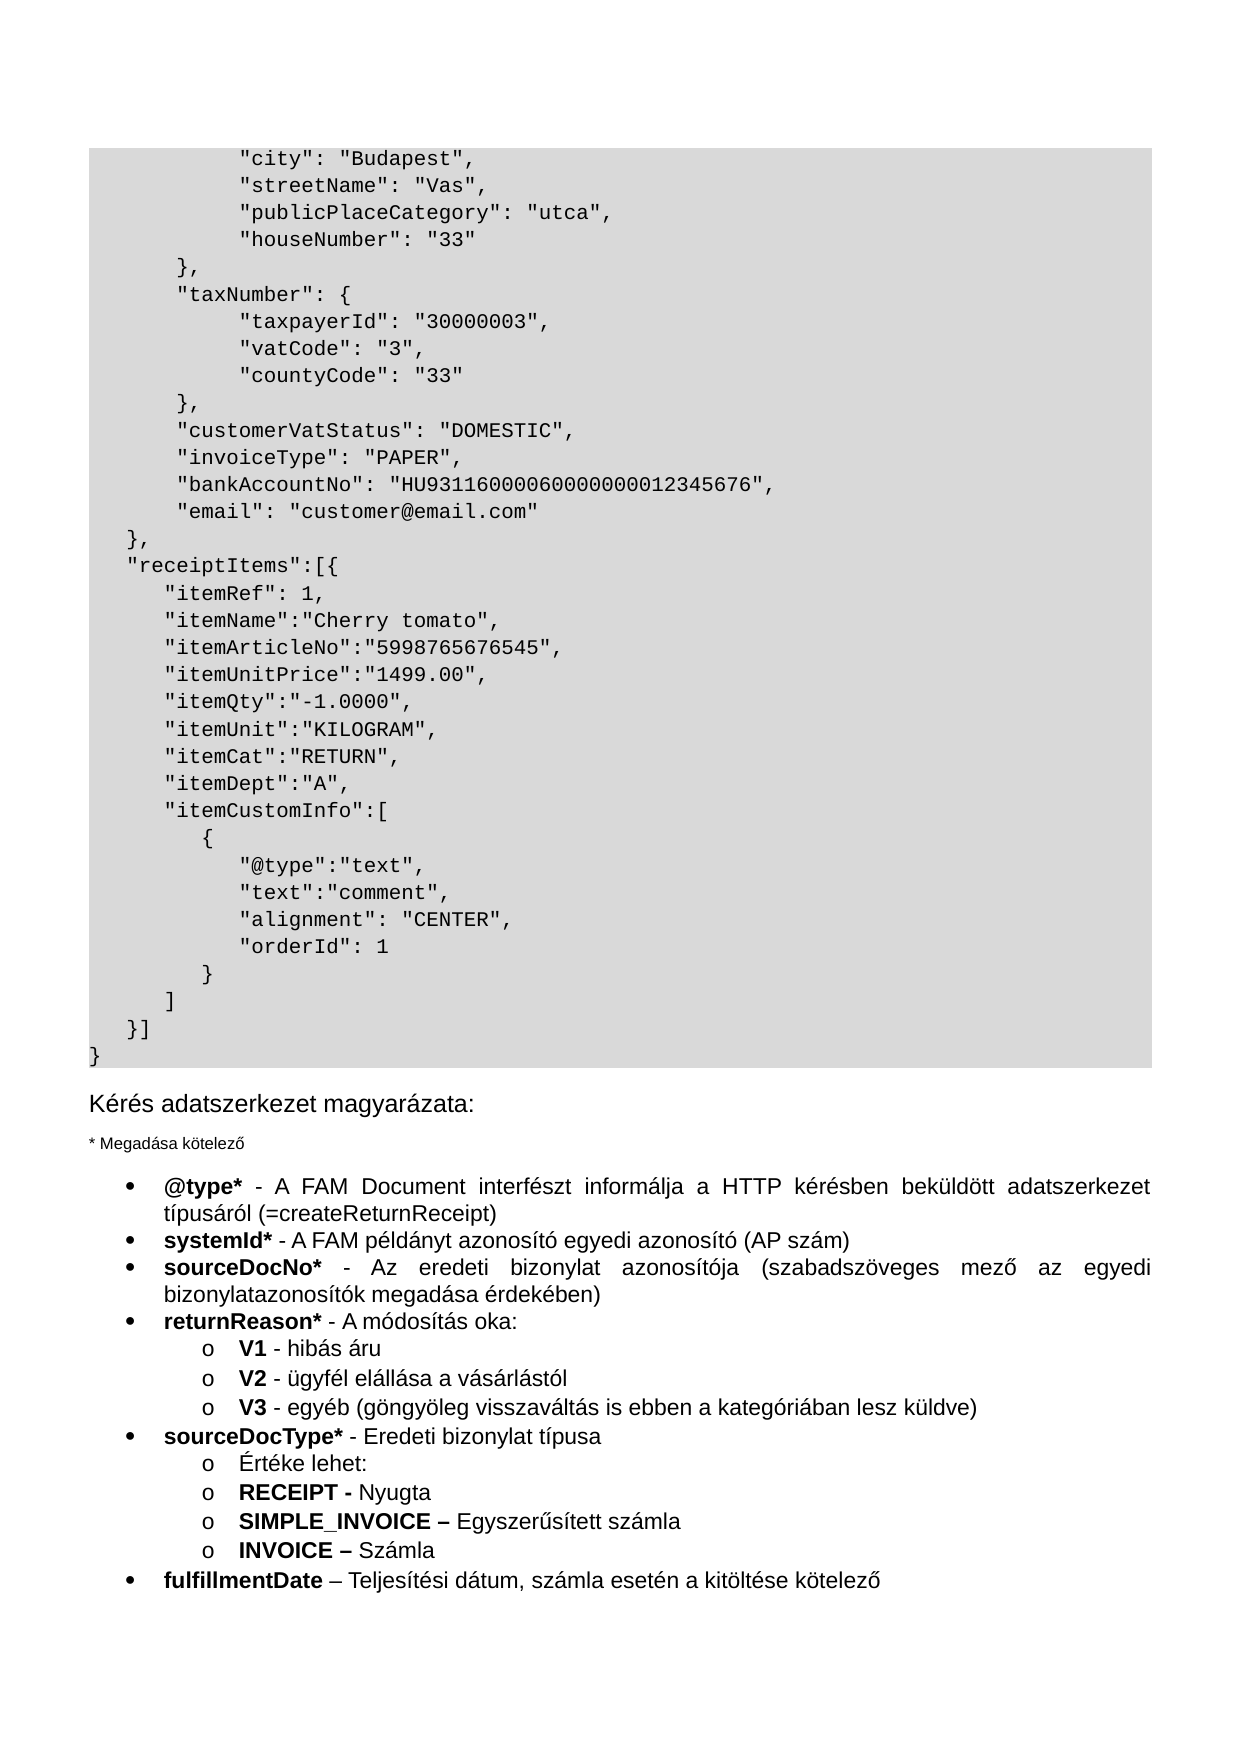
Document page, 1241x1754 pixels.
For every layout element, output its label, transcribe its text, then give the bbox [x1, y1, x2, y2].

text "itemName":"Cherry tomato", [89, 610, 1152, 633]
text "customerVatStatus": "DOMESTIC", [89, 419, 1152, 443]
text ] [89, 991, 1152, 1014]
text "itemCustomInfo":[ [89, 800, 1152, 824]
list systemId* - A FAM példányt azonosító egyedi azonosító (AP szám) [126, 1227, 1152, 1253]
text "houseNumber": "33" [89, 229, 1152, 253]
list V2 - ügyfél elállása a vásárlástól [201, 1364, 1152, 1393]
text "itemDept":"A", [89, 773, 1152, 797]
text "alignment": "CENTER", [89, 909, 1152, 933]
list V1 - hibás áru [201, 1335, 1152, 1364]
list fulfillmentDate – Teljesítési dátum, számla esetén a kitöltése kötelező [126, 1567, 1152, 1593]
text "@type":"text", [89, 854, 1152, 878]
text "receiptItems":[{ [89, 556, 1152, 579]
text "itemUnitPrice":"1499.00", [89, 664, 1152, 688]
text "bankAccountNo": "HU93116000060000000012345676", [89, 474, 1152, 498]
text } [89, 1045, 1152, 1068]
list @type* - A FAM Document interfészt informálja a HTTP kérésben beküldött adatszerkezet típusáról (=createReturnReceipt) [126, 1173, 1152, 1226]
list V3 - egyéb (göngyöleg visszaváltás is ebben a kategóriában lesz küldve) [201, 1394, 1152, 1422]
text }, [89, 392, 1152, 416]
text "itemUnit":"KILOGRAM", [89, 719, 1152, 742]
text "city": "Budapest", [89, 148, 1152, 171]
text "itemRef": 1, [89, 583, 1152, 606]
text Kérés adatszerkezet magyarázata: [89, 1089, 1152, 1117]
text "invoiceType": "PAPER", [89, 447, 1152, 470]
text }] [89, 1018, 1152, 1041]
text "text":"comment", [89, 882, 1152, 905]
text "itemArticleNo":"5998765676545", [89, 637, 1152, 661]
text } [89, 963, 1152, 987]
text "countyCode": "33" [89, 365, 1152, 389]
text * Megadása kötelező [89, 1134, 1152, 1153]
text "orderId": 1 [89, 936, 1152, 960]
list sourceDocNo* - Az eredeti bizonylat azonosítója (szabadszöveges mező az egyedi bizonylatazonosítók megadása érdekében) [126, 1254, 1152, 1307]
list returnReason* - A módosítás oka: [126, 1308, 1152, 1334]
list RECEIPT - Nyugta [201, 1479, 1152, 1507]
list INVOICE – Számla [201, 1537, 1152, 1566]
text "streetName": "Vas", [89, 175, 1152, 198]
text "itemQty":"-1.0000", [89, 691, 1152, 715]
list SIMPLE_INVOICE – Egyszerűsített számla [201, 1508, 1152, 1537]
text "publicPlaceCategory": "utca", [89, 202, 1152, 226]
text "vatCode": "3", [89, 338, 1152, 362]
list Értéke lehet: [201, 1450, 1152, 1478]
text "email": "customer@email.com" [89, 501, 1152, 525]
text "taxpayerId": "30000003", [89, 311, 1152, 334]
text "taxNumber": { [89, 284, 1152, 307]
list sourceDocType* - Eredeti bizonylat típusa [126, 1423, 1152, 1449]
text { [89, 827, 1152, 851]
text "itemCat":"RETURN", [89, 746, 1152, 769]
text }, [89, 256, 1152, 280]
text }, [89, 528, 1152, 552]
